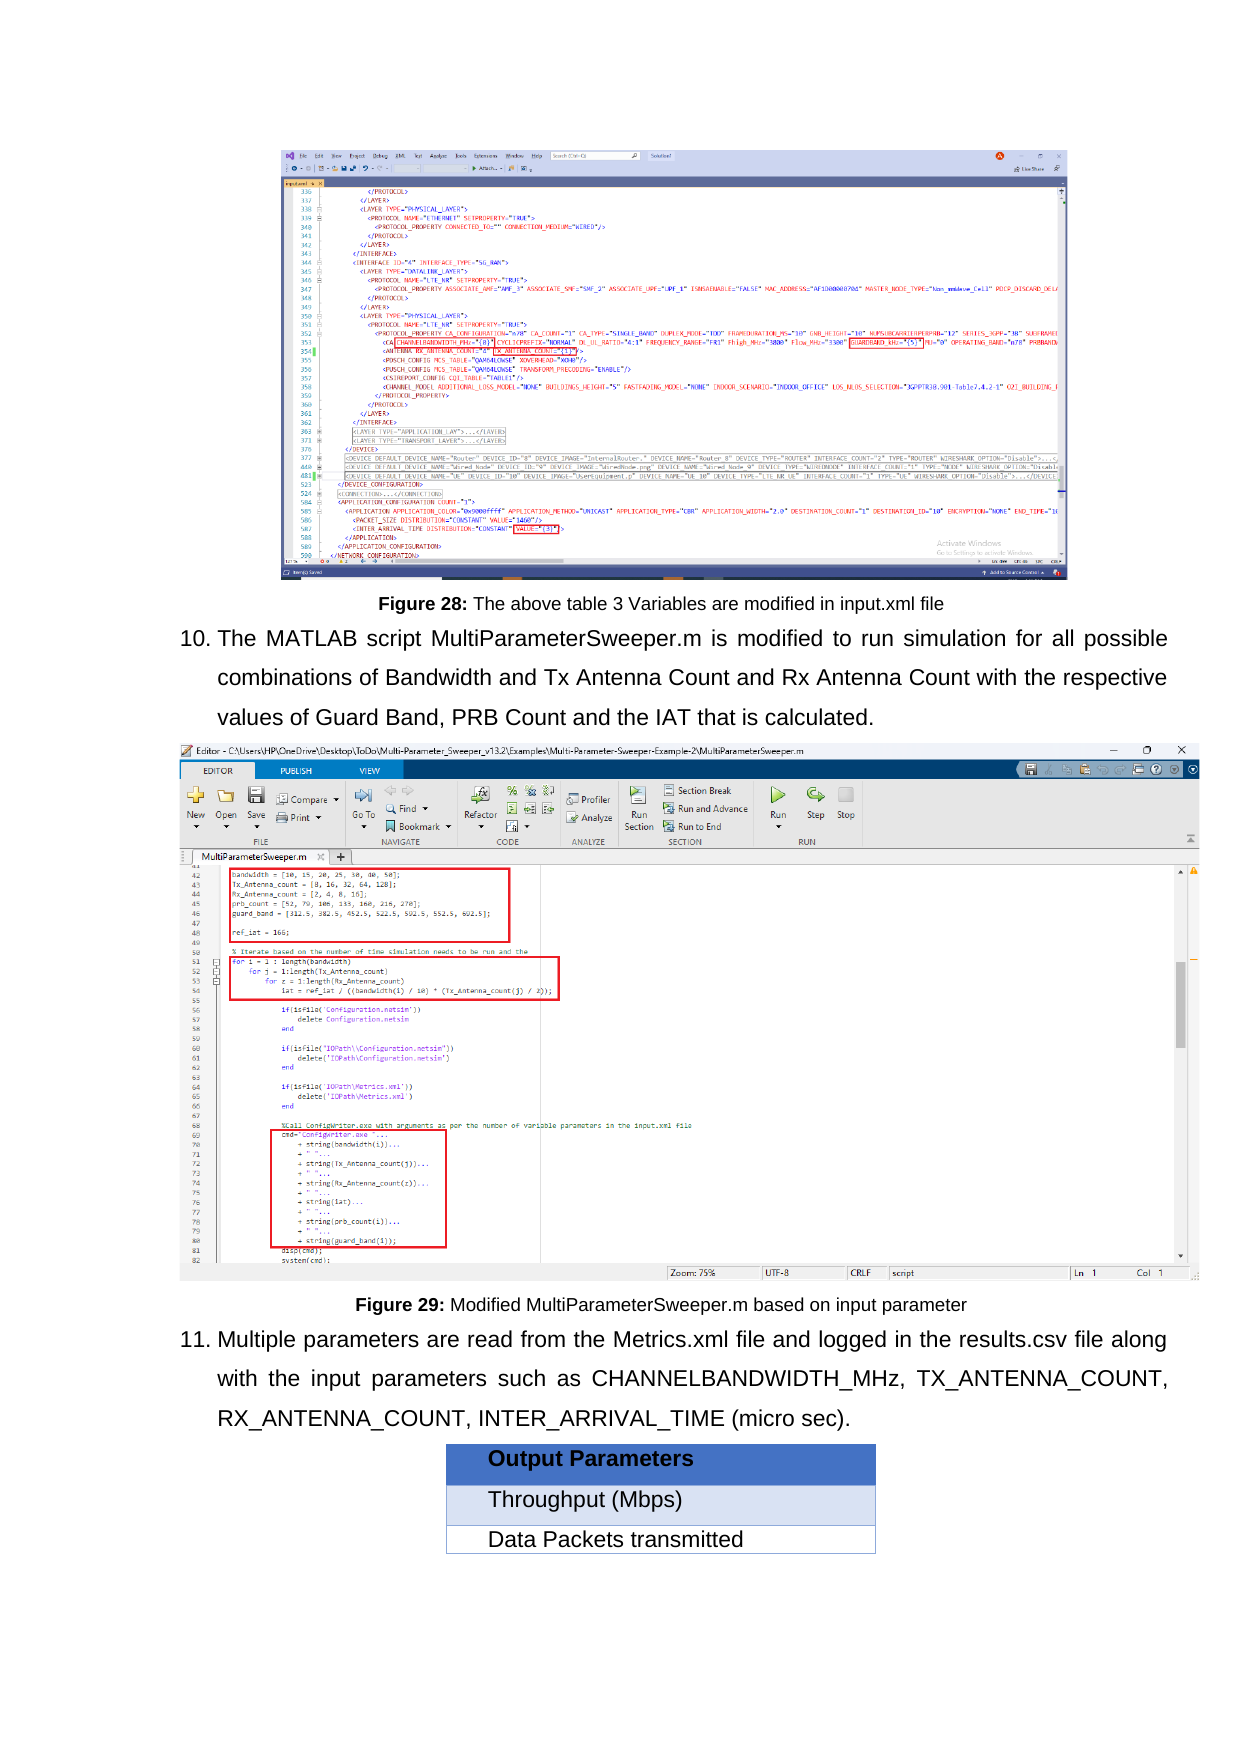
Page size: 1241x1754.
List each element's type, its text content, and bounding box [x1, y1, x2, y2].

text Figure 29: Modified MultiParameterSweeper.m based on input parameter [150, 1293, 1172, 1315]
picture [281, 150, 1068, 580]
table_cell Throughput (Mbps) [447, 1486, 875, 1525]
list Multiple parameters are read from the Metrics.xml file and logged in the results.csv file along with the input parameters such as CHANNELBANDWIDTH_MHz, TX_ANTENNA_COUNT, RX_ANTENNA_COUNT, INTER_ARRIVAL_TIME (micro sec). [179, 1326, 1169, 1431]
text Figure 28: The above table 3 Variables are modified in input.xml file [150, 592, 1172, 614]
table_header Output Parameters [447, 1445, 875, 1485]
picture [179, 743, 1200, 1281]
list The MATLAB script MultiParameterSweeper.m is modified to run simulation for all possible combinations of Bandwidth and Tx Antenna Count and Rx Antenna Count with the respective values of Guard Band, PRB Count and the IAT that is calculated. [179, 624, 1169, 730]
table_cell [447, 1526, 875, 1553]
